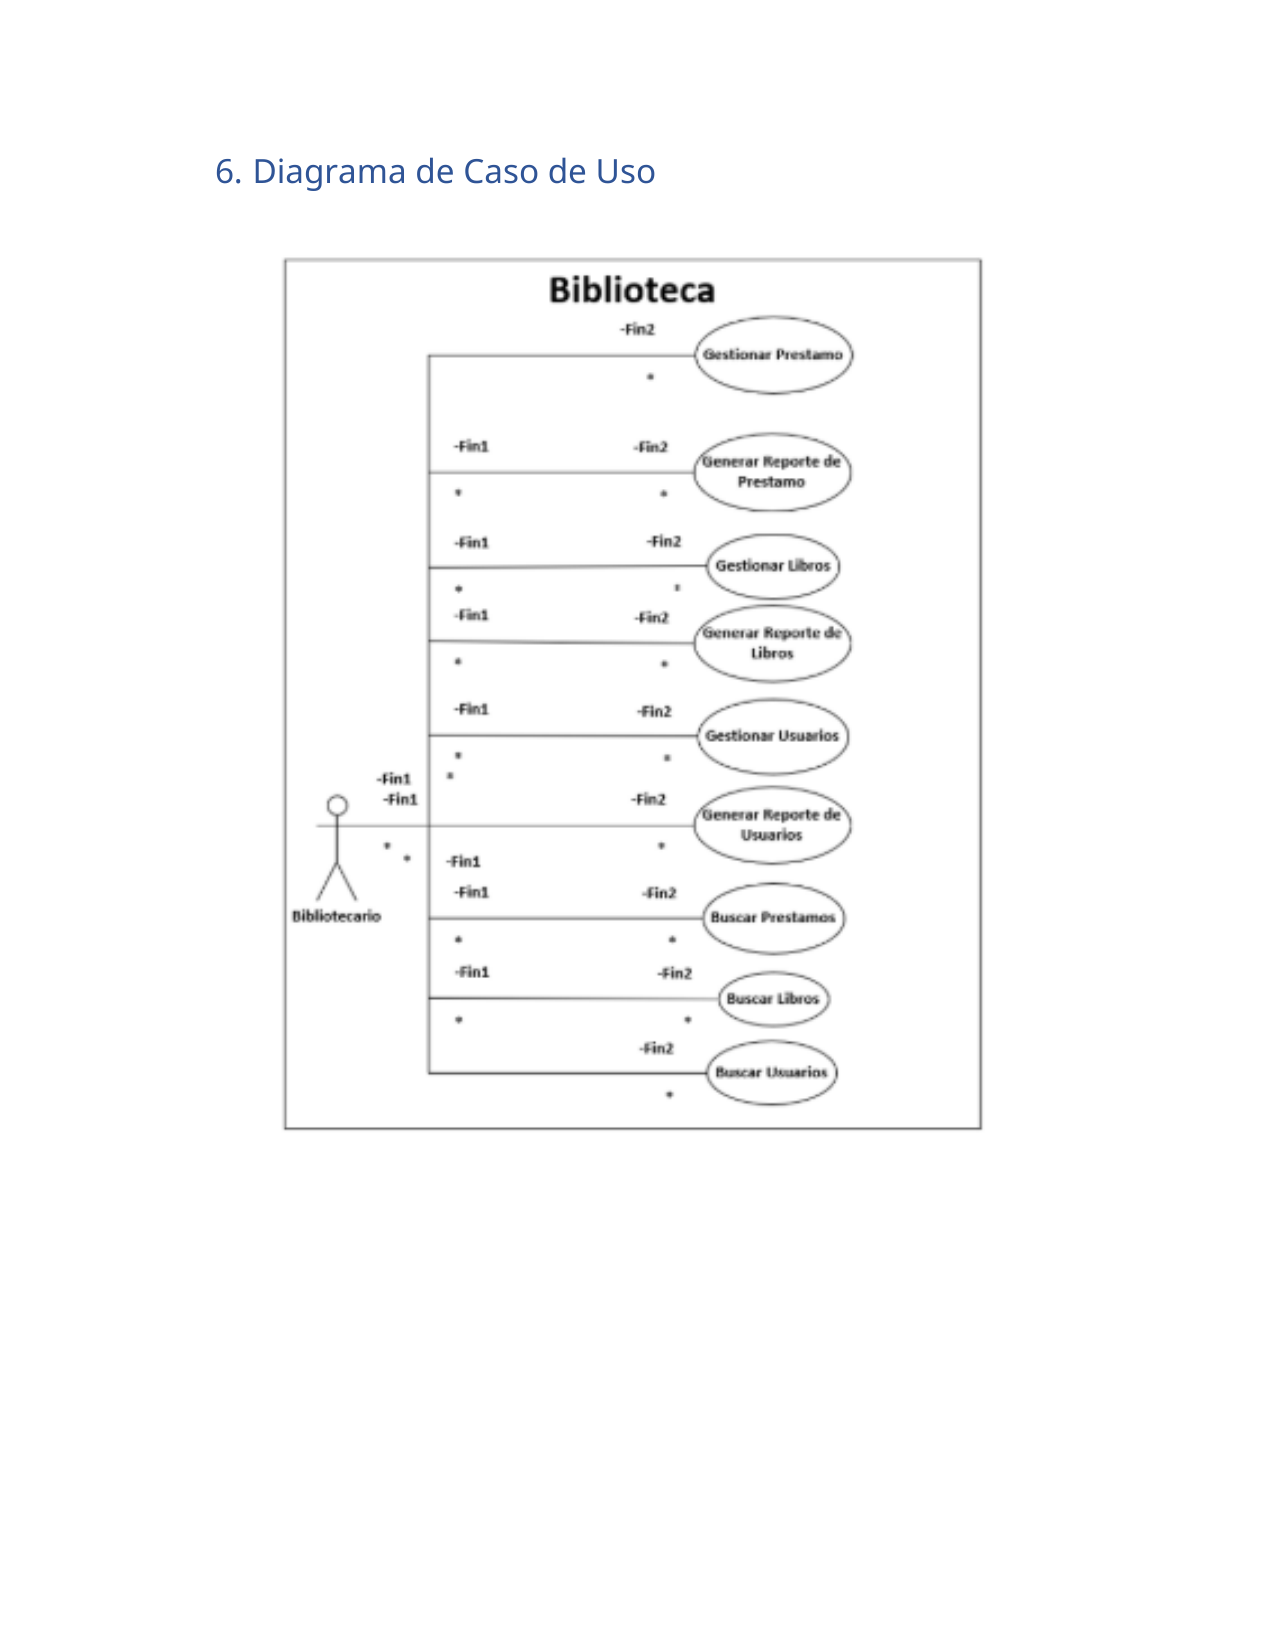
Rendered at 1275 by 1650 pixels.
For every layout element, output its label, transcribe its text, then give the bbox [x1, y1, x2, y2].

picture [177, 243, 1085, 1148]
subtitle Diagrama de Caso de Uso [215, 148, 1098, 193]
